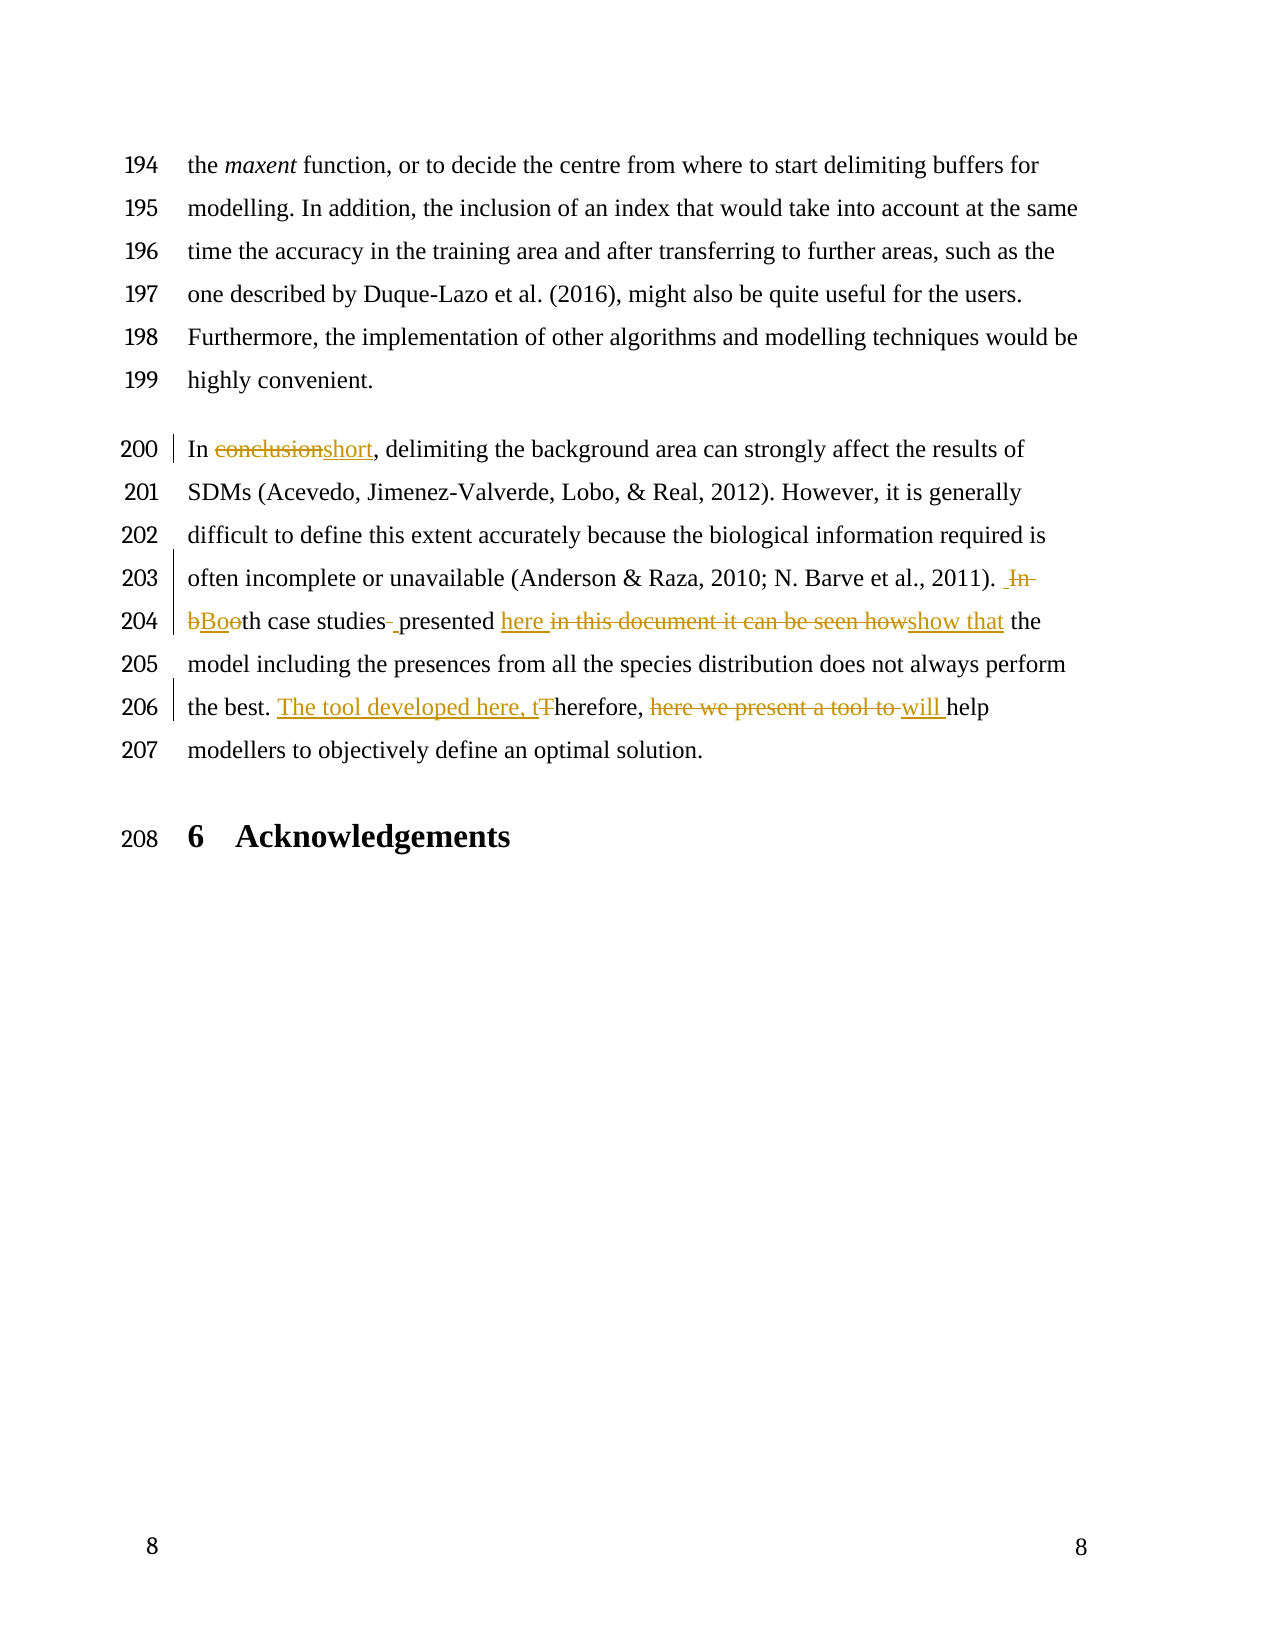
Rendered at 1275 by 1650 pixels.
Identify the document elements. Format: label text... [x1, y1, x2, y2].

subtitle Acknowledgements [187, 816, 1087, 854]
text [187, 150, 1087, 394]
text In , delimiting the background area can strongly affect the results of SDMs (Acevedo, Jimenez-Valverde, Lobo, & Real, 2012). However, it is generally difficult to define this extent accurately because the biological information required is often incomplete or unavailable (Anderson & Raza, 2010; N. Barve et al., 2011). th case studiespresented the model including the presences from all the species distribution does not always perform the best. herefore, help modellers to objectively define an optimal solution. [187, 434, 1087, 764]
